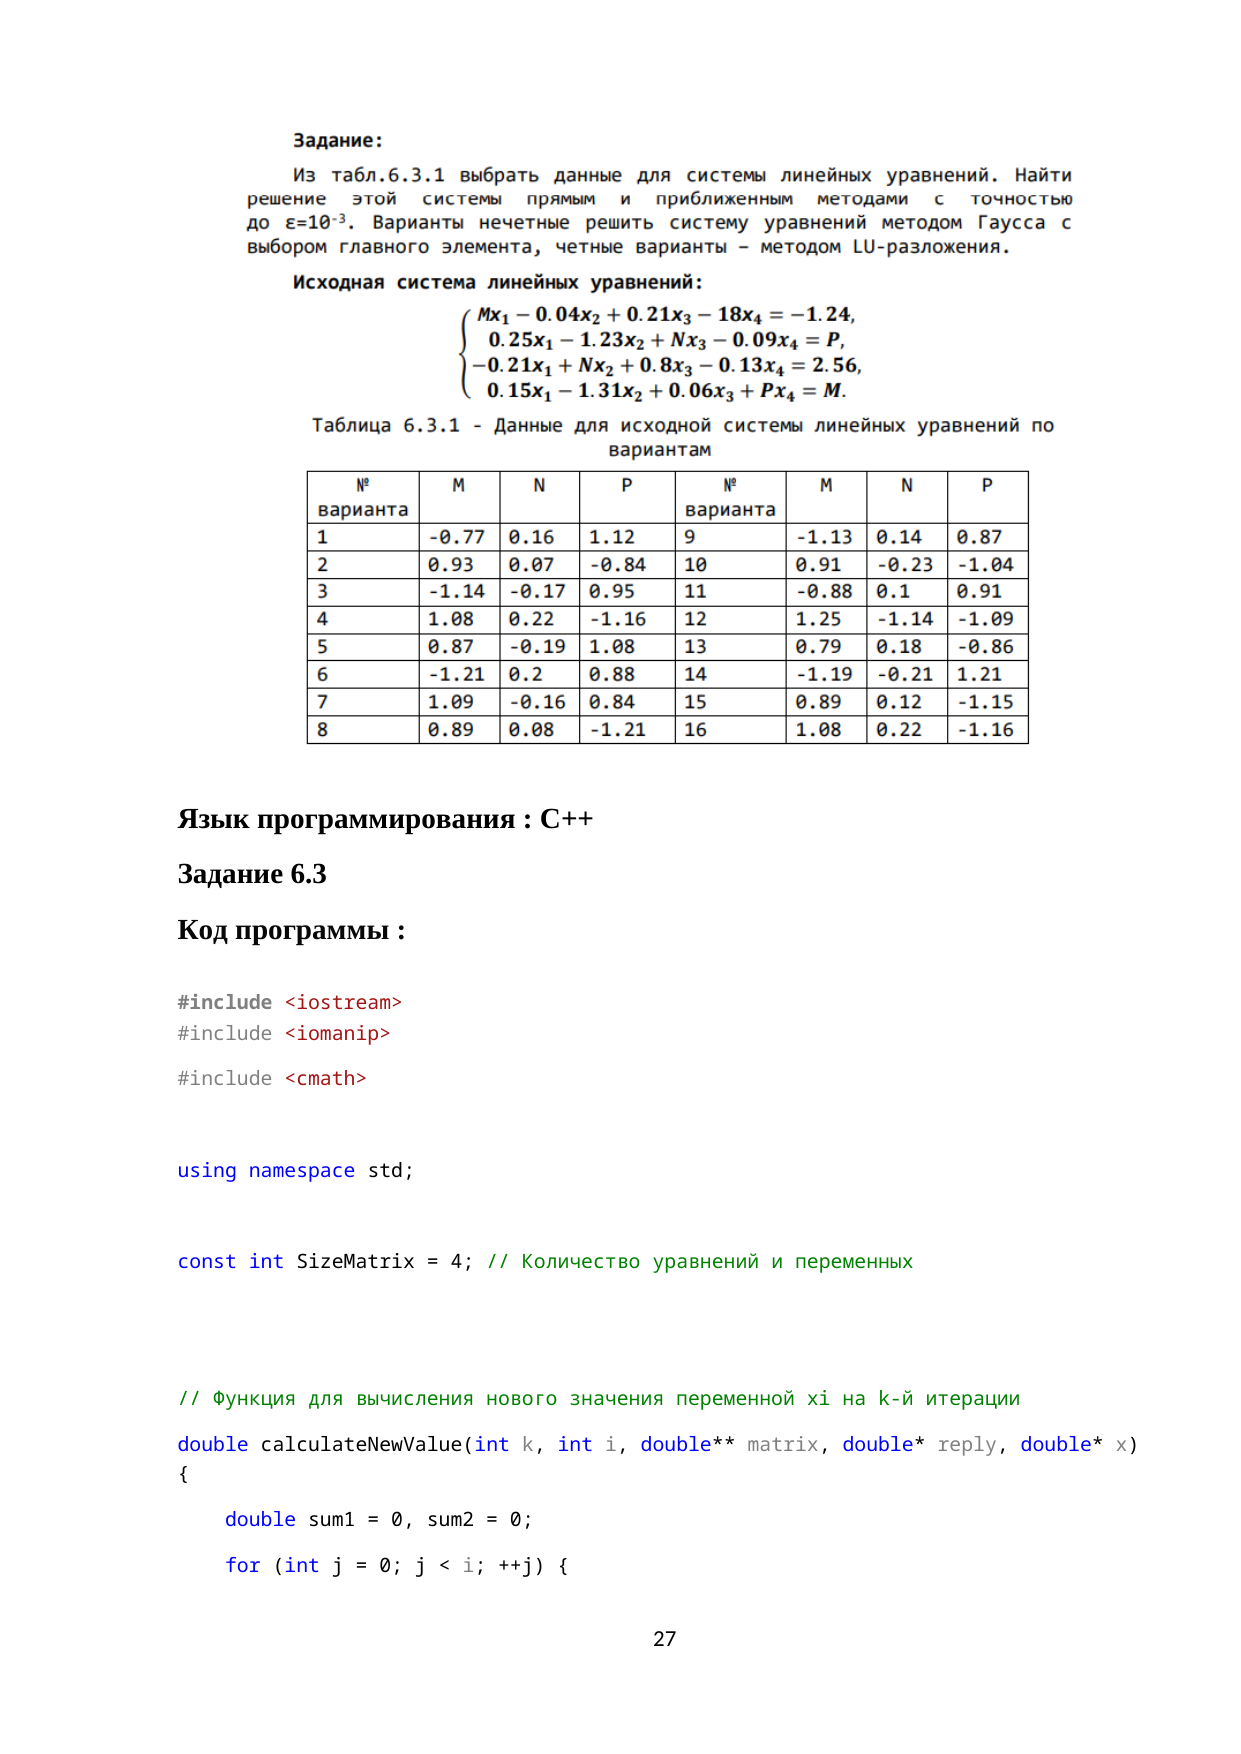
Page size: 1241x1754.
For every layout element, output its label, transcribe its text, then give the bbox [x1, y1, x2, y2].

text const int SizeMatrix = 4; // Количество уравнений и переменных [177, 1247, 1152, 1274]
picture [203, 118, 1126, 758]
text #include <cmath> [177, 1064, 1152, 1092]
text using namespace std; [177, 1156, 1152, 1183]
text double sum1 = 0, sum2 = 0; [177, 1505, 1152, 1532]
text Задание 6.3 [177, 857, 1152, 890]
text #include <iomanip> [177, 1019, 1152, 1046]
text #include <iostream> [177, 950, 1152, 1015]
text double calculateNewValue(int k, int i, double** matrix, double* reply, double* x) { [177, 1430, 1152, 1486]
text for (int j = 0; j < i; ++j) { [177, 1551, 1152, 1578]
text // Функция для вычисления нового значения переменной xi на k-й итерации [177, 1385, 1152, 1412]
text Код программы : [177, 912, 1152, 945]
